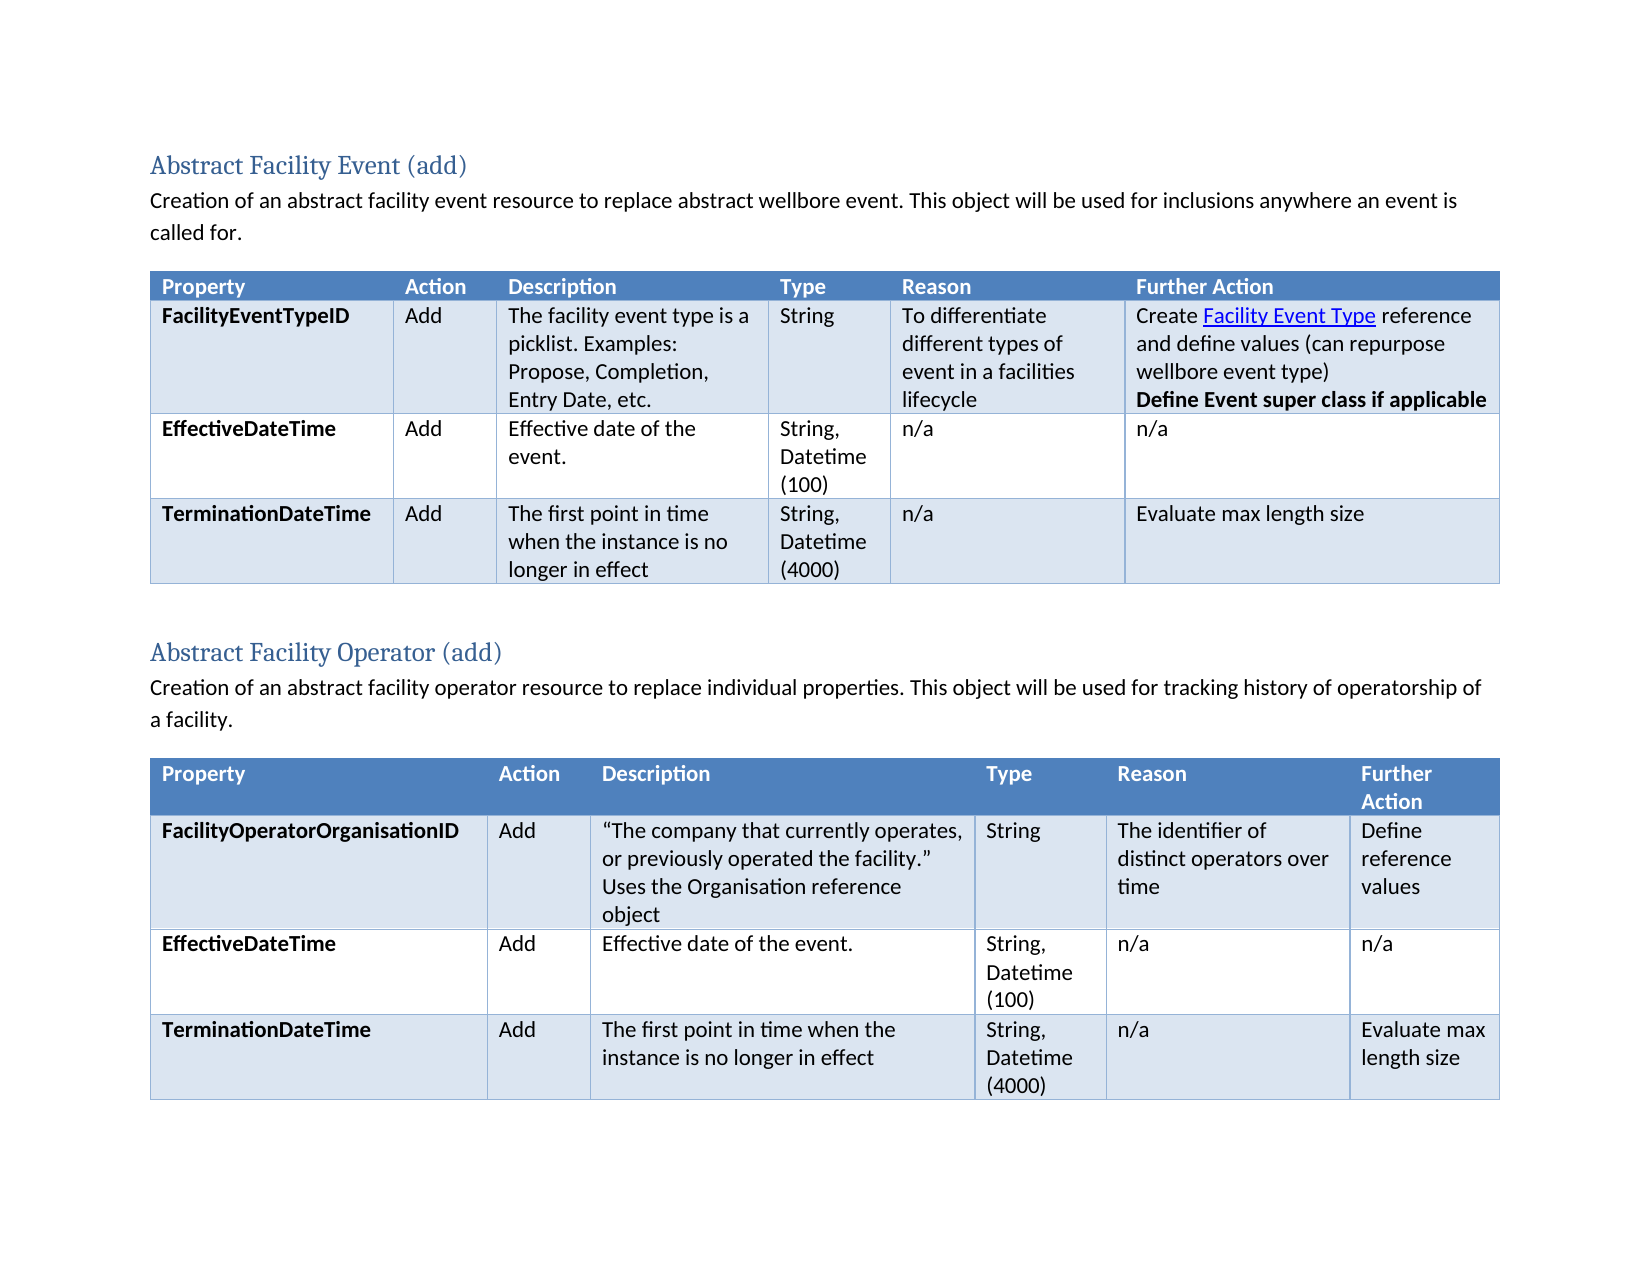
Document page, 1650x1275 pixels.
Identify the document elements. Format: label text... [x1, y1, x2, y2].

table_cell Define reference values [1351, 816, 1499, 928]
table_header Description [497, 272, 768, 300]
table_cell TerminationDateTime [151, 499, 393, 583]
table_cell The first point in time when the instance is no longer in effect [497, 499, 768, 583]
table_header Type [769, 272, 890, 300]
table_cell String, Datetime (4000) [769, 499, 890, 583]
table_cell EffectiveDateTime [151, 414, 393, 498]
table_cell Add [394, 301, 496, 413]
table_cell String, Datetime (100) [769, 414, 890, 498]
table_cell To differentiate different types of event in a facilities lifecycle [891, 301, 1124, 413]
table_cell Effective date of the event. [497, 414, 768, 498]
table_header Property [151, 272, 393, 300]
table_cell String, Datetime (4000) [976, 1015, 1106, 1099]
table_header Property [151, 759, 487, 815]
table_cell n/a [1107, 930, 1349, 1014]
text Creation of an abstract facility event resource to replace abstract wellbore event. This object will be used for inclusions anywhere an event is called for. [150, 186, 1500, 246]
table_cell The identifier of distinct operators over time [1107, 816, 1349, 928]
table_header Type [976, 759, 1106, 815]
table_header Further Action [1351, 759, 1499, 815]
table_header Action [488, 759, 590, 815]
table_cell Add [394, 499, 496, 583]
table_cell FacilityEventTypeID [151, 301, 393, 413]
table_cell String, Datetime (100) [976, 930, 1106, 1014]
table_cell Create Facility Event Type reference and define values (can repurpose wellbore event type) Define Event super class if applicable [1126, 301, 1499, 413]
table_header Description [591, 759, 974, 815]
table_cell n/a [891, 499, 1124, 583]
subtitle Abstract Facility Operator (add) [150, 637, 1500, 668]
table_header Further Action [1126, 272, 1499, 300]
table_cell The facility event type is a picklist. Examples: Propose, Completion, Entry Date, etc. [497, 301, 768, 413]
table_cell n/a [1107, 1015, 1349, 1099]
table_cell n/a [1126, 414, 1499, 498]
table_cell String [976, 816, 1106, 928]
table_header Reason [891, 272, 1124, 300]
table_cell EffectiveDateTime [151, 930, 487, 1014]
table_cell n/a [891, 414, 1124, 498]
table_cell “The company that currently operates, or previously operated the facility.” Uses the Organisation reference object [591, 816, 974, 928]
table_header Reason [1107, 759, 1349, 815]
table_cell Effective date of the event. [591, 930, 974, 1014]
table_cell Evaluate max length size [1351, 1015, 1499, 1099]
table_cell Add [488, 930, 590, 1014]
text Creation of an abstract facility operator resource to replace individual properties. This object will be used for tracking history of operatorship of a facility. [150, 673, 1500, 733]
subtitle Abstract Facility Event (add) [150, 150, 1500, 181]
table_cell Add [488, 1015, 590, 1099]
table_cell String [769, 301, 890, 413]
table_cell TerminationDateTime [151, 1015, 487, 1099]
table_cell Add [394, 414, 496, 498]
table_cell The first point in time when the instance is no longer in effect [591, 1015, 974, 1099]
table_cell FacilityOperatorOrganisationID [151, 816, 487, 928]
table_cell Evaluate max length size [1126, 499, 1499, 583]
table_cell Add [488, 816, 590, 928]
table_cell n/a [1351, 930, 1499, 1014]
table_header Action [394, 272, 496, 300]
